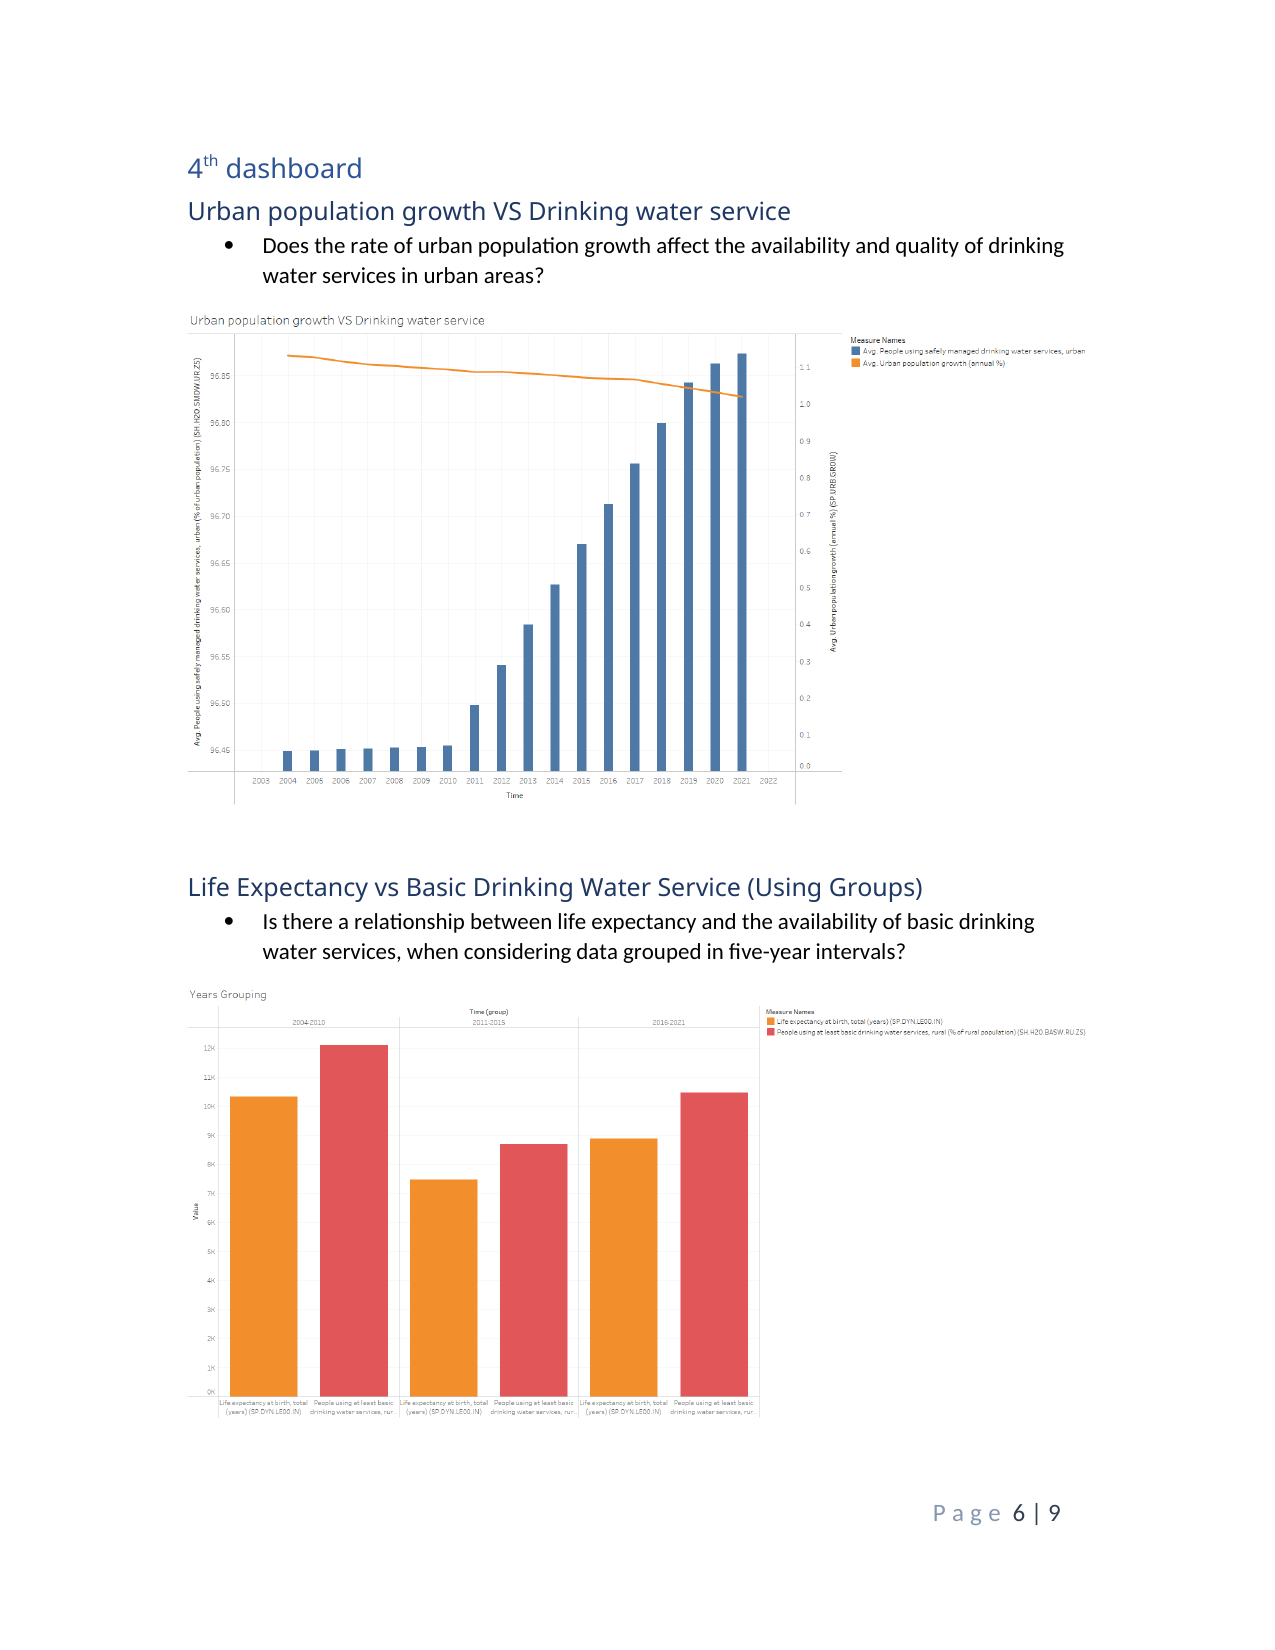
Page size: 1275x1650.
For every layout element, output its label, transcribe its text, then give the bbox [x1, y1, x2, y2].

list Does the rate of urban population growth affect the availability and quality of drinking water services in urban areas? [225, 231, 1087, 289]
subtitle Urban population growth VS Drinking water service [187, 194, 1087, 228]
picture [187, 307, 1088, 805]
subtitle 4th dashboard [187, 150, 1087, 187]
subtitle Life Expectancy vs Basic Drinking Water Service (Using Groups) [187, 870, 1087, 904]
list Is there a relationship between life expectancy and the availability of basic drinking water services, when considering data grouped in five-year intervals? [225, 907, 1087, 965]
picture [187, 983, 1088, 1418]
